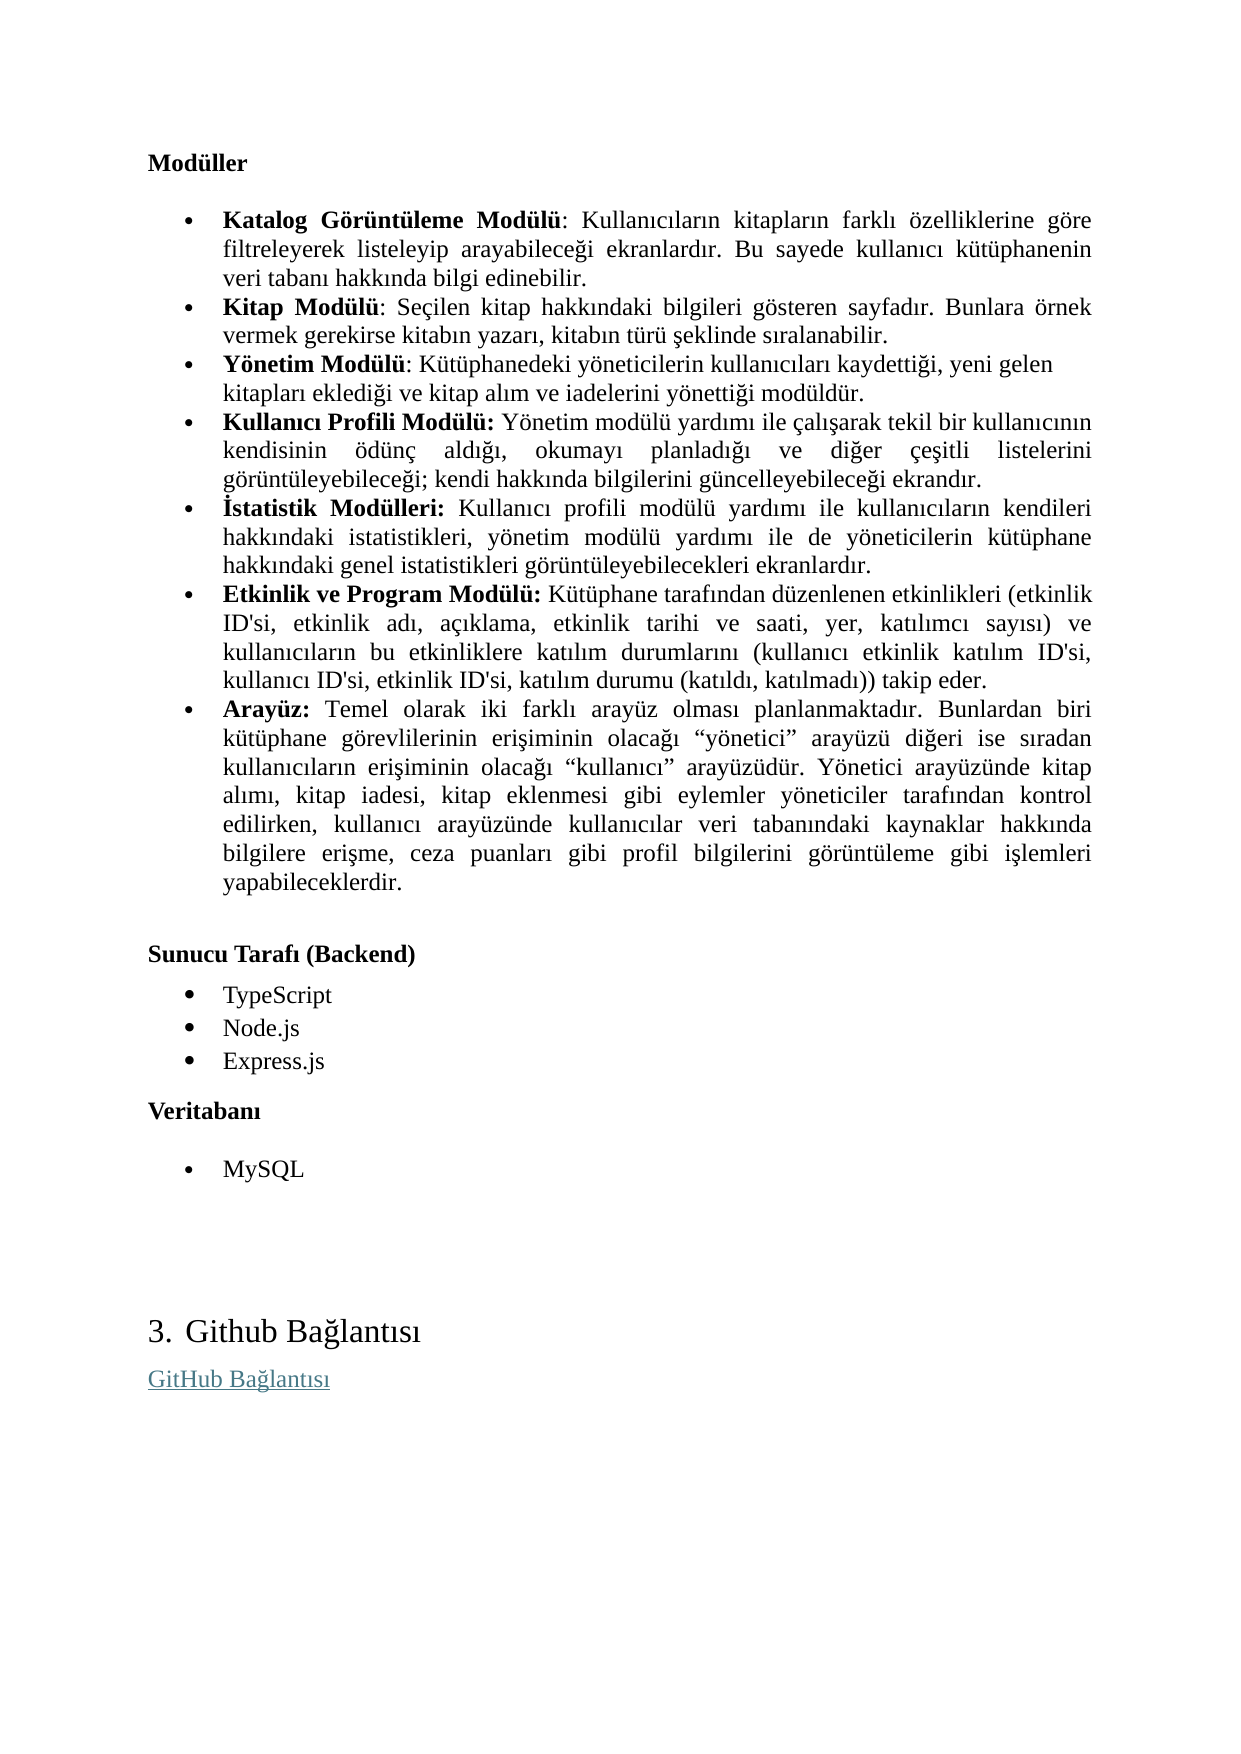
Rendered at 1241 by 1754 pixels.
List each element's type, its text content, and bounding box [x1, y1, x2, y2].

subtitle Sunucu Tarafı (Backend) [148, 939, 1093, 967]
subtitle Github Bağlantısı [148, 1311, 1093, 1349]
list Express.js [185, 1046, 1093, 1075]
list MySQL [185, 1154, 1093, 1182]
list Kullanıcı Profili Modülü: Yönetim modülü yardımı ile çalışarak tekil bir kullanıcının kendisinin ödünç aldığı, okumayı planladığı ve diğer çeşitli listelerini görüntüleyebileceği; kendi hakkında bilgilerini güncelleyebileceği ekrandır. [185, 407, 1093, 493]
list Katalog Görüntüleme Modülü: Kullanıcıların kitapların farklı özelliklerine göre filtreleyerek listeleyip arayabileceği ekranlardır. Bu sayede kullanıcı kütüphanenin veri tabanı hakkında bilgi edinebilir. [185, 206, 1093, 292]
list Yönetim Modülü: Kütüphanedeki yöneticilerin kullanıcıları kaydettiği, yeni gelen kitapları eklediği ve kitap alım ve iadelerini yönettiği modüldür. [185, 349, 1093, 407]
list Kitap Modülü: Seçilen kitap hakkındaki bilgileri gösteren sayfadır. Bunlara örnek vermek gerekirse kitabın yazarı, kitabın türü şeklinde sıralanabilir. [185, 292, 1093, 349]
list TypeScript [185, 980, 1093, 1009]
list İstatistik Modülleri: Kullanıcı profili modülü yardımı ile kullanıcıların kendileri hakkındaki istatistikleri, yönetim modülü yardımı ile de yöneticilerin kütüphane hakkındaki genel istatistikleri görüntüleyebilecekleri ekranlardır. [185, 493, 1093, 579]
subtitle Veritabanı [148, 1096, 1093, 1124]
text GitHub Bağlantısı [148, 1364, 1093, 1392]
list Arayüz: Temel olarak iki farklı arayüz olması planlanmaktadır. Bunlardan biri kütüphane görevlilerinin erişiminin olacağı “yönetici” arayüzü diğeri ise sıradan kullanıcıların erişiminin olacağı “kullanıcı” arayüzüdür. Yönetici arayüzünde kitap alımı, kitap iadesi, kitap eklenmesi gibi eylemler yöneticiler tarafından kontrol edilirken, kullanıcı arayüzünde kullanıcılar veri tabanındaki kaynaklar hakkında bilgilere erişme, ceza puanları gibi profil bilgilerini görüntüleme gibi işlemleri yapabileceklerdir. [185, 694, 1093, 896]
list Etkinlik ve Program Modülü: Kütüphane tarafından düzenlenen etkinlikleri (etkinlik ID'si, etkinlik adı, açıklama, etkinlik tarihi ve saati, yer, katılımcı sayısı) ve kullanıcıların bu etkinliklere katılım durumlarını (kullanıcı etkinlik katılım ID'si, kullanıcı ID'si, etkinlik ID'si, katılım durumu (katıldı, katılmadı)) takip eder. [185, 579, 1093, 694]
list Node.js [185, 1013, 1093, 1042]
subtitle Modüller [148, 148, 1093, 176]
